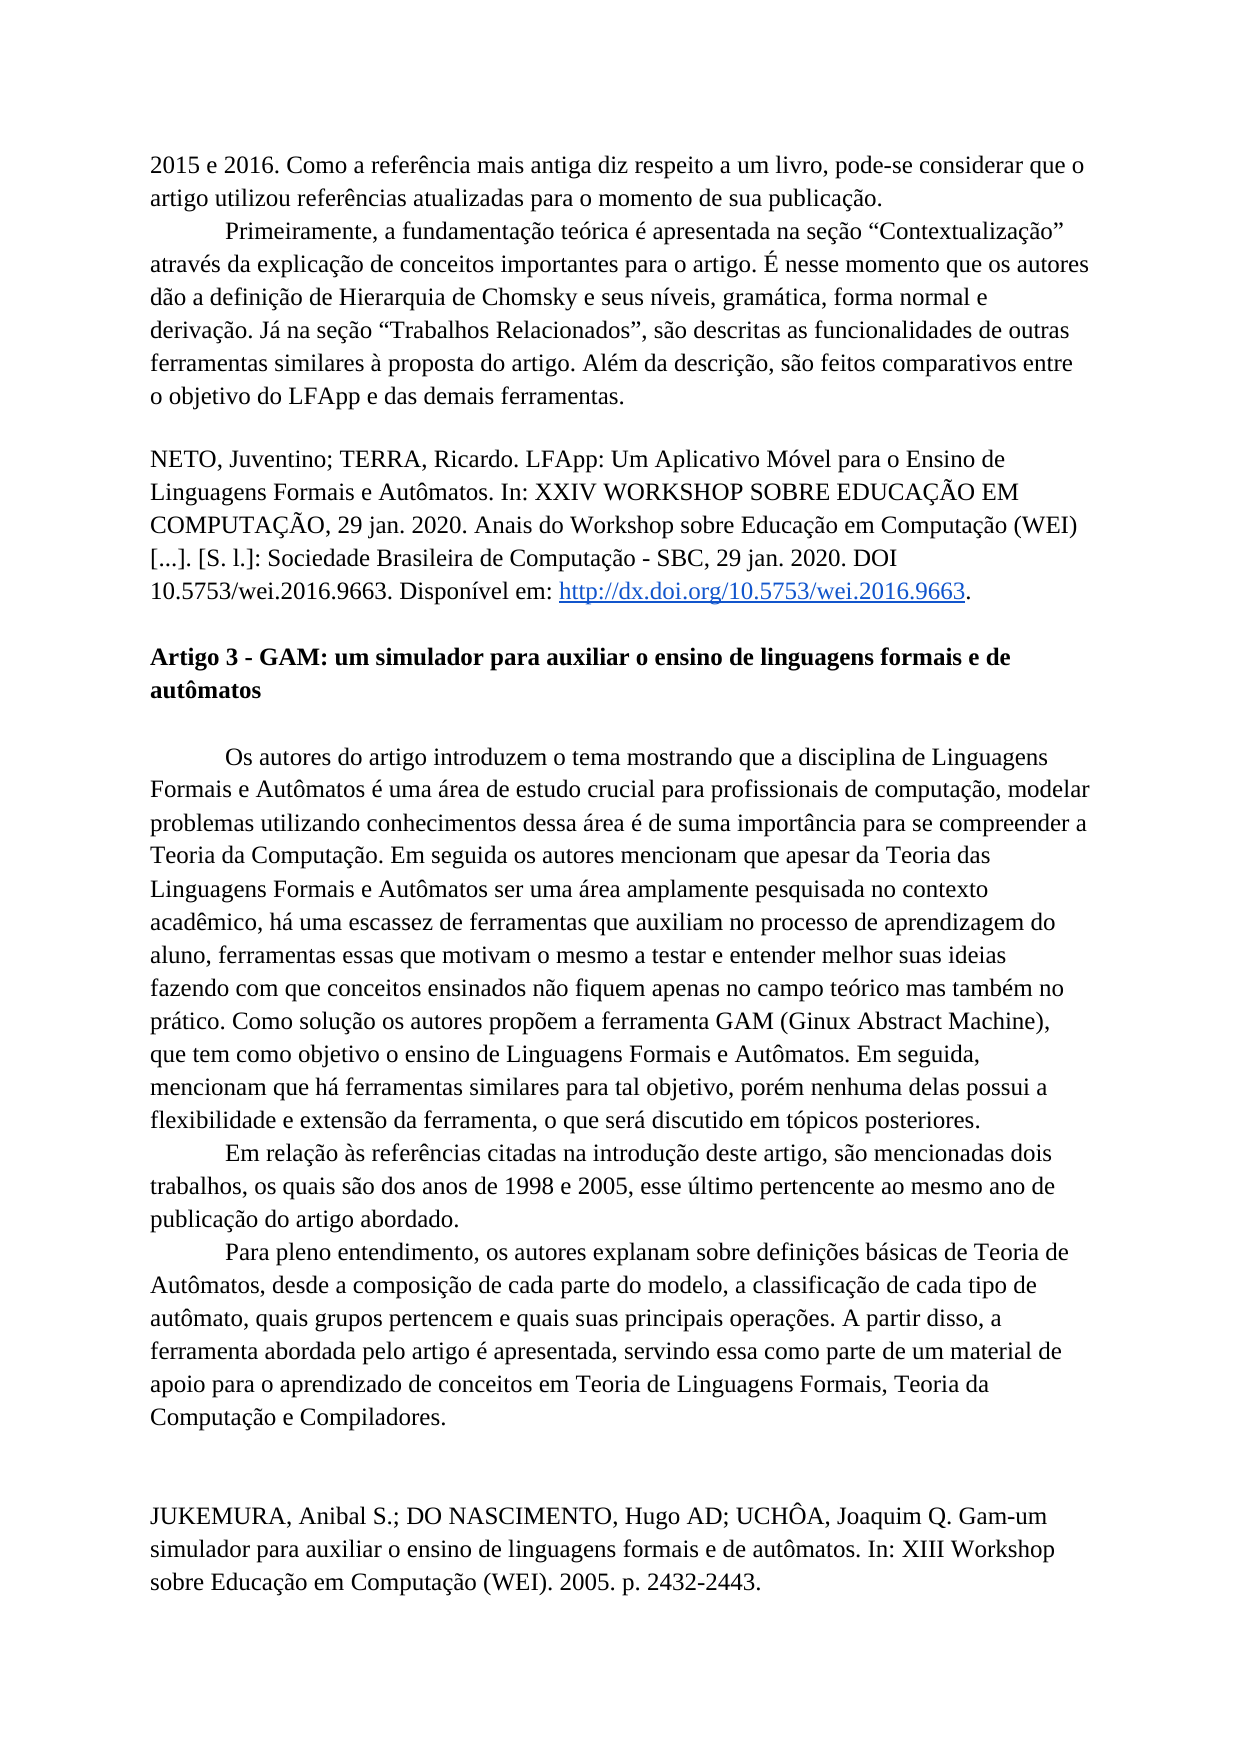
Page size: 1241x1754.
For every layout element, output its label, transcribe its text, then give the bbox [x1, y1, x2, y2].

text NETO, Juventino; TERRA, Ricardo. LFApp: Um Aplicativo Móvel para o Ensino de Linguagens Formais e Autômatos. In: XXIV WORKSHOP SOBRE EDUCAÇÃO EM COMPUTAÇÃO, 29 jan. 2020. Anais do Workshop sobre Educação em Computação (WEI) [...]. [S. l.]: Sociedade Brasileira de Computação - SBC, 29 jan. 2020. DOI 10.5753/wei.2016.9663. Disponível em: http://dx.doi.org/10.5753/wei.2016.9663. [150, 444, 1090, 605]
text JUKEMURA, Anibal S.; DO NASCIMENTO, Hugo AD; UCHÔA, Joaquim Q. Gam-um simulador para auxiliar o ensino de linguagens formais e de autômatos. In: XIII Workshop sobre Educação em Computação (WEI). 2005. p. 2432-2443. [150, 1501, 1090, 1596]
text Artigo 3 - GAM: um simulador para auxiliar o ensino de linguagens formais e de autômatos [150, 642, 1090, 704]
text Primeiramente, a fundamentação teórica é apresentada na seção “Contextualização” através da explicação de conceitos importantes para o artigo. É nesse momento que os autores dão a definição de Hierarquia de Chomsky e seus níveis, gramática, forma normal e derivação. Já na seção “Trabalhos Relacionados”, são descritas as funcionalidades de outras ferramentas similares à proposta do artigo. Além da descrição, são feitos comparativos entre o objetivo do LFApp e das demais ferramentas. [150, 216, 1090, 410]
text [150, 150, 1090, 212]
text Em relação às referências citadas na introdução deste artigo, são mencionadas dois trabalhos, os quais são dos anos de 1998 e 2005, esse último pertencente ao mesmo ano de publicação do artigo abordado. [150, 1138, 1090, 1233]
text Para pleno entendimento, os autores explanam sobre definições básicas de Teoria de Autômatos, desde a composição de cada parte do modelo, a classificação de cada tipo de autômato, quais grupos pertencem e quais suas principais operações. A partir disso, a ferramenta abordada pelo artigo é apresentada, servindo essa como parte de um material de apoio para o aprendizado de conceitos em Teoria de Linguagens Formais, Teoria da Computação e Compiladores. [150, 1237, 1090, 1431]
text Os autores do artigo introduzem o tema mostrando que a disciplina de Linguagens Formais e Autômatos é uma área de estudo crucial para profissionais de computação, modelar problemas utilizando conhecimentos dessa área é de suma importância para se compreender a Teoria da Computação. Em seguida os autores mencionam que apesar da Teoria das Linguagens Formais e Autômatos ser uma área amplamente pesquisada no contexto acadêmico, há uma escassez de ferramentas que auxiliam no processo de aprendizagem do aluno, ferramentas essas que motivam o mesmo a testar e entender melhor suas ideias fazendo com que conceitos ensinados não fiquem apenas no campo teórico mas também no prático. Como solução os autores propõem a ferramenta GAM (Ginux Abstract Machine), que tem como objetivo o ensino de Linguagens Formais e Autômatos. Em seguida, mencionam que há ferramentas similares para tal objetivo, porém nenhuma delas possui a flexibilidade e extensão da ferramenta, o que será discutido em tópicos posteriores. [150, 742, 1090, 1133]
